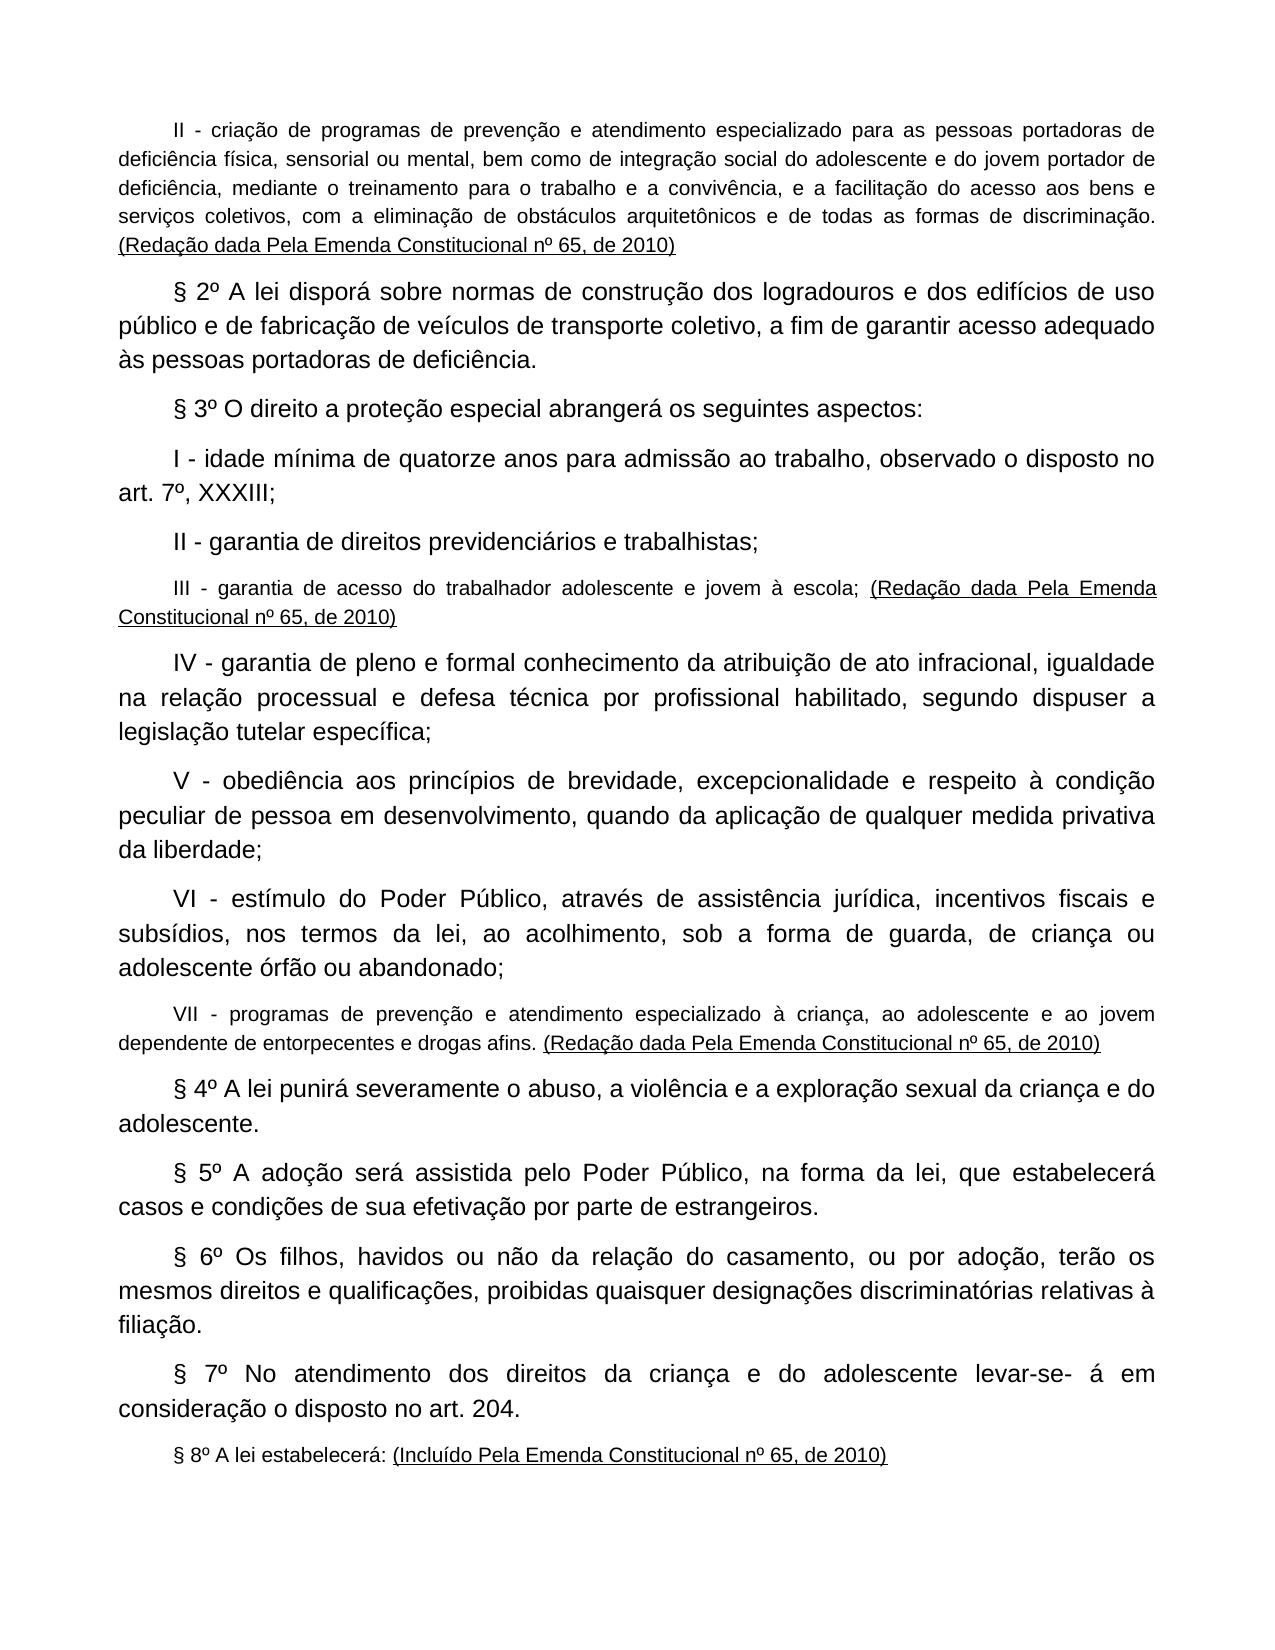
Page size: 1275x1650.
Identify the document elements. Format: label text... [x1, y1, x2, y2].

text I - idade mínima de quatorze anos para admissão ao trabalho, observado o disposto no art. 7º, XXXIII; [118, 443, 1157, 507]
text § 6º Os filhos, havidos ou não da relação do casamento, ou por adoção, terão os mesmos direitos e qualificações, proibidas quaisquer designações discriminatórias relativas à filiação. [118, 1241, 1157, 1339]
text § 3º O direito a proteção especial abrangerá os seguintes aspectos: [118, 394, 1157, 423]
text II - garantia de direitos previdenciários e trabalhistas; [118, 527, 1157, 556]
text III - garantia de acesso do trabalhador adolescente e jovem à escola; (Redação dada Pela Emenda Constitucional nº 65, de 2010) [118, 576, 1157, 629]
text § 7º No atendimento dos direitos da criança e do adolescente levar-se- á em consideração o disposto no art. 204. [118, 1359, 1157, 1423]
text IV - garantia de pleno e formal conhecimento da atribuição de ato infracional, igualdade na relação processual e defesa técnica por profissional habilitado, segundo dispuser a legislação tutelar específica; [118, 648, 1157, 746]
text § 8º A lei estabelecerá: (Incluído Pela Emenda Constitucional nº 65, de 2010) [118, 1443, 1157, 1467]
text II - criação de programas de prevenção e atendimento especializado para as pessoas portadoras de deficiência física, sensorial ou mental, bem como de integração social do adolescente e do jovem portador de deficiência, mediante o treinamento para o trabalho e a convivência, e a facilitação do acesso aos bens e serviços coletivos, com a eliminação de obstáculos arquitetônicos e de todas as formas de discriminação. (Redação dada Pela Emenda Constitucional nº 65, de 2010) [118, 118, 1157, 257]
text VII - programas de prevenção e atendimento especializado à criança, ao adolescente e ao jovem dependente de entorpecentes e drogas afins. (Redação dada Pela Emenda Constitucional nº 65, de 2010) [118, 1002, 1157, 1055]
text § 4º A lei punirá severamente o abuso, a violência e a exploração sexual da criança e do adolescente. [118, 1074, 1157, 1138]
text VI - estímulo do Poder Público, através de assistência jurídica, incentivos fiscais e subsídios, nos termos da lei, ao acolhimento, sob a forma de guarda, de criança ou adolescente órfão ou abandonado; [118, 884, 1157, 982]
text § 5º A adoção será assistida pelo Poder Público, na forma da lei, que estabelecerá casos e condições de sua efetivação por parte de estrangeiros. [118, 1158, 1157, 1221]
text § 2º A lei disporá sobre normas de construção dos logradouros e dos edifícios de uso público e de fabricação de veículos de transporte coletivo, a fim de garantir acesso adequado às pessoas portadoras de deficiência. [118, 276, 1157, 374]
text V - obediência aos princípios de brevidade, excepcionalidade e respeito à condição peculiar de pessoa em desenvolvimento, quando da aplicação de qualquer medida privativa da liberdade; [118, 766, 1157, 864]
